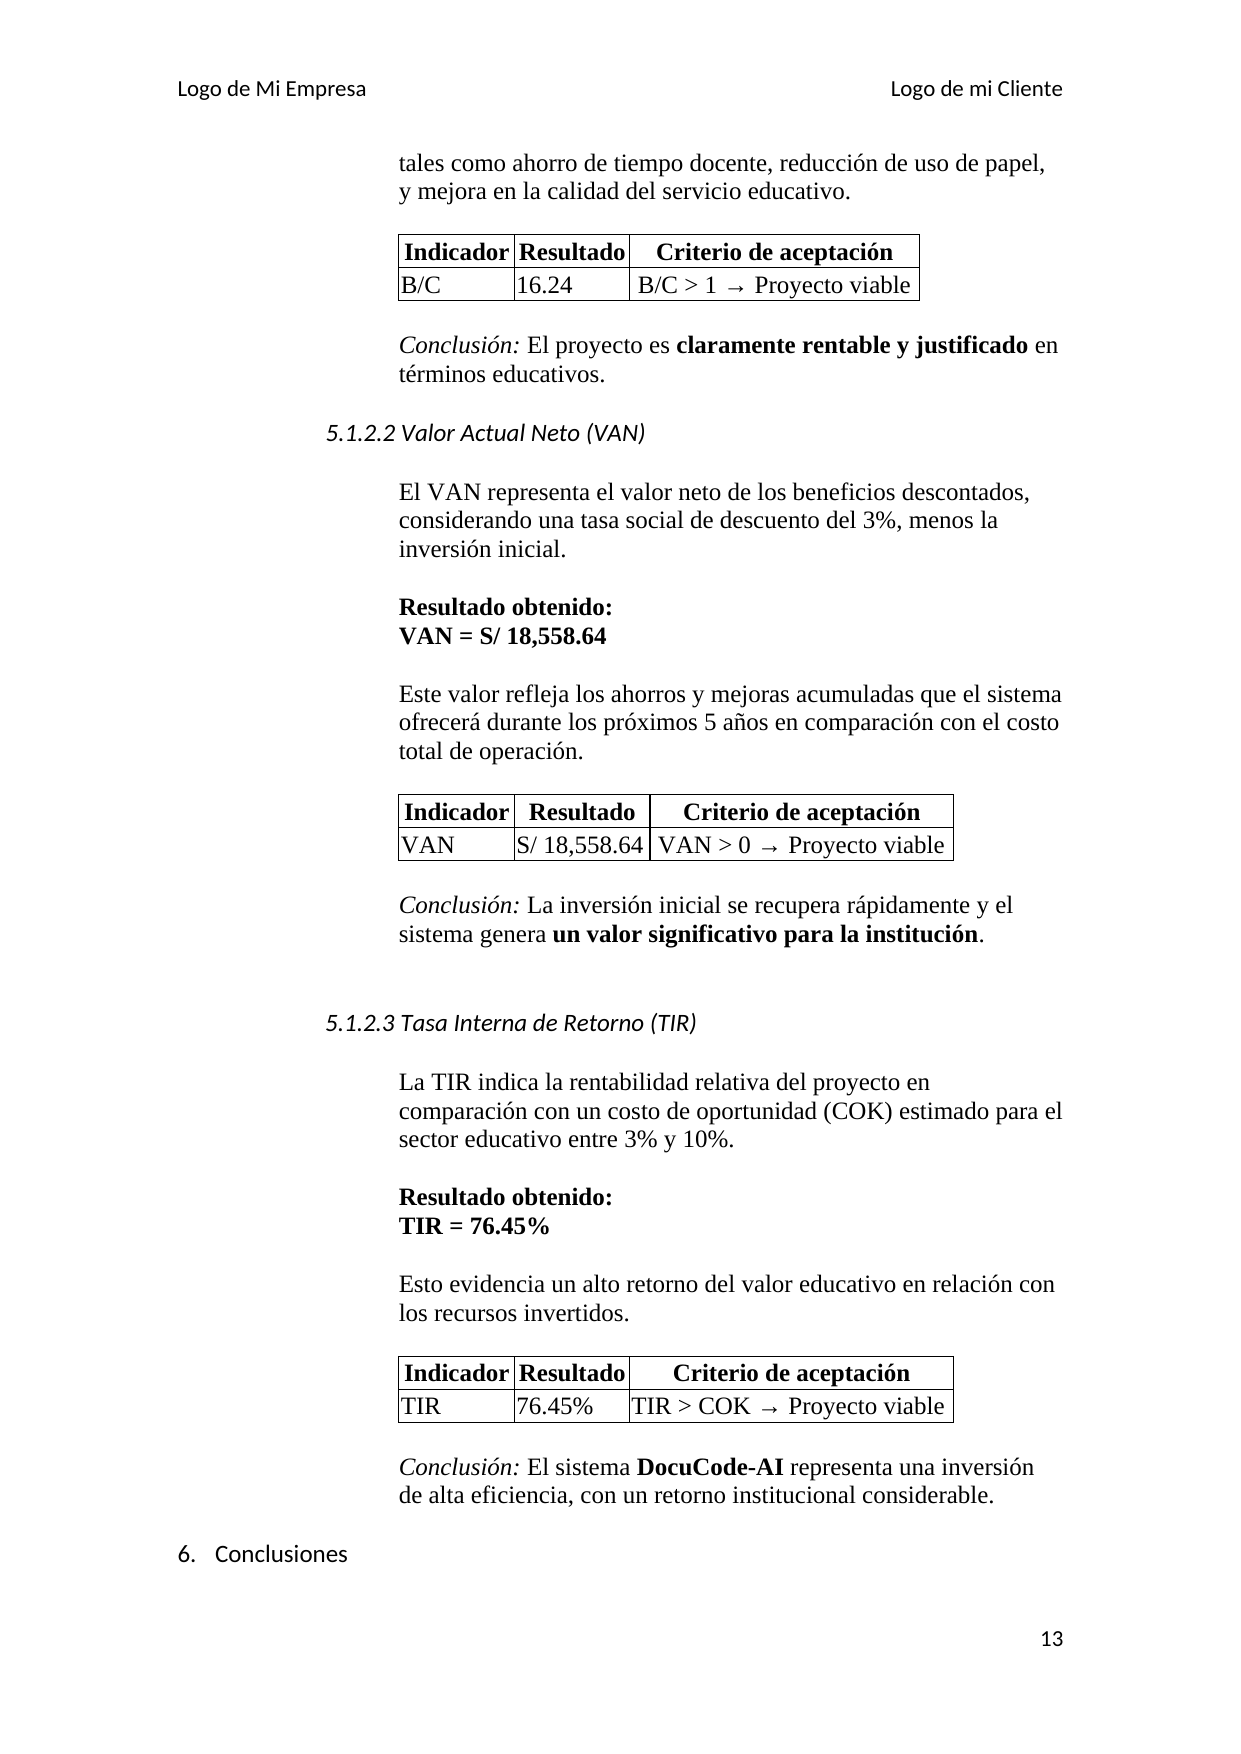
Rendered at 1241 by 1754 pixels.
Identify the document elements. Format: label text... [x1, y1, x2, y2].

text 5.1.2.2 Valor Actual Neto (VAN) [212, 417, 1063, 447]
table_cell B/C > 1 → Proyecto viable [630, 268, 919, 300]
table_header Indicador [399, 1357, 514, 1389]
text Este valor refleja los ahorros y mejoras acumuladas que el sistema ofrecerá durante los próximos 5 años en comparación con el costo total de operación. [398, 679, 1063, 765]
text Conclusión: El proyecto es claramente rentable y justificado en términos educativos. [398, 330, 1063, 388]
table_header Resultado [515, 795, 649, 827]
table_header Indicador [399, 235, 514, 267]
table_cell S/ 18,558.64 [515, 828, 649, 860]
text El VAN representa el valor neto de los beneficios descontados, considerando una tasa social de descuento del 3%, menos la inversión inicial. [398, 477, 1063, 563]
table_cell TIR [399, 1390, 514, 1422]
text Resultado obtenido: VAN = S/ 18,558.64 [398, 592, 1063, 649]
table_header Criterio de aceptación [630, 235, 919, 267]
text 5.1.2.3 Tasa Interna de Retorno (TIR) [325, 1007, 1063, 1038]
text La TIR indica la rentabilidad relativa del proyecto en comparación con un costo de oportunidad (COK) estimado para el sector educativo entre 3% y 10%. [398, 1067, 1063, 1153]
table_cell 76.45% [515, 1390, 629, 1422]
table_header Indicador [399, 795, 514, 827]
table_header Resultado [515, 235, 629, 267]
list Conclusiones [177, 1538, 1063, 1569]
text Conclusión: El sistema DocuCode-AI representa una inversión de alta eficiencia, con un retorno institucional considerable. [398, 1452, 1063, 1509]
text Esto evidencia un alto retorno del valor educativo en relación con los recursos invertidos. [398, 1269, 1063, 1327]
table_cell VAN > 0 → Proyecto viable [651, 828, 953, 860]
table_cell VAN [399, 828, 514, 860]
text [398, 148, 1063, 205]
table_header Criterio de aceptación [630, 1357, 953, 1389]
table_header Criterio de aceptación [651, 795, 953, 827]
table_cell B/C [399, 268, 514, 300]
table_cell 16.24 [515, 268, 629, 300]
table_cell TIR > COK → Proyecto viable [630, 1390, 953, 1422]
text Resultado obtenido: TIR = 76.45% [398, 1182, 1063, 1240]
table_header Resultado [515, 1357, 629, 1389]
text Conclusión: La inversión inicial se recupera rápidamente y el sistema genera un valor significativo para la institución. [398, 890, 1063, 948]
